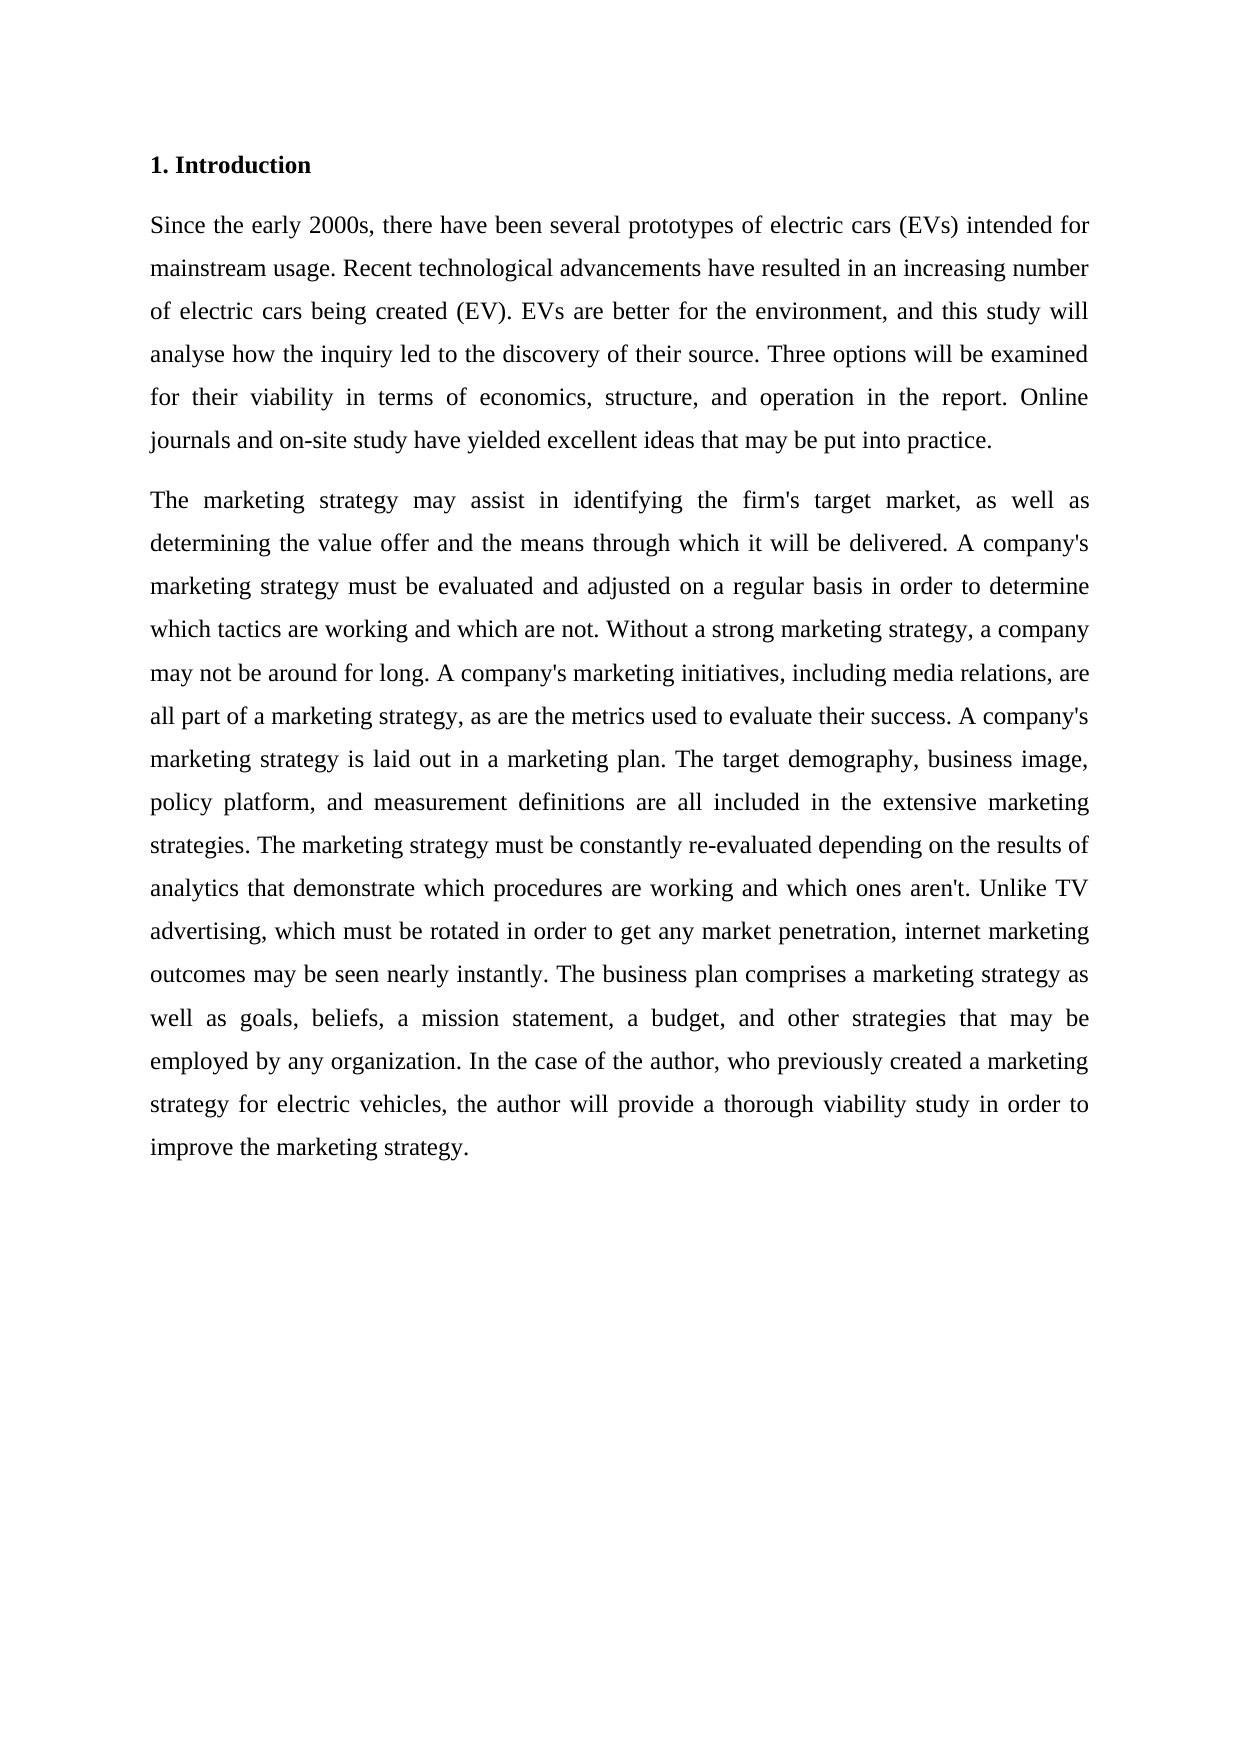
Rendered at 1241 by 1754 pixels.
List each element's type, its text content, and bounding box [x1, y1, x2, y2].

subtitle 1. Introduction [150, 150, 1090, 179]
text Since the early 2000s, there have been several prototypes of electric cars (EVs) intended for mainstream usage. Recent technological advancements have resulted in an increasing number of electric cars being created (EV). EVs are better for the environment, and this study will analyse how the inquiry led to the discovery of their source. Three options will be examined for their viability in terms of economics, structure, and operation in the report. Online journals and on-site study have yielded excellent ideas that may be put into practice. [150, 210, 1090, 454]
text The marketing strategy may assist in identifying the firm's target market, as well as determining the value offer and the means through which it will be delivered. A company's marketing strategy must be evaluated and adjusted on a regular basis in order to determine which tactics are working and which are not. Without a strong marketing strategy, a company may not be around for long. A company's marketing initiatives, including media relations, are all part of a marketing strategy, as are the metrics used to evaluate their success. A company's marketing strategy is laid out in a marketing plan. The target demography, business image, policy platform, and measurement definitions are all included in the extensive marketing strategies. The marketing strategy must be constantly re-evaluated depending on the results of analytics that demonstrate which procedures are working and which ones aren't. Unlike TV advertising, which must be rotated in order to get any market penetration, internet marketing outcomes may be seen nearly instantly. The business plan comprises a marketing strategy as well as goals, beliefs, a mission statement, a budget, and other strategies that may be employed by any organization. In the case of the author, who previously created a marketing strategy for electric vehicles, the author will provide a thorough viability study in order to improve the marketing strategy. [150, 485, 1090, 1161]
